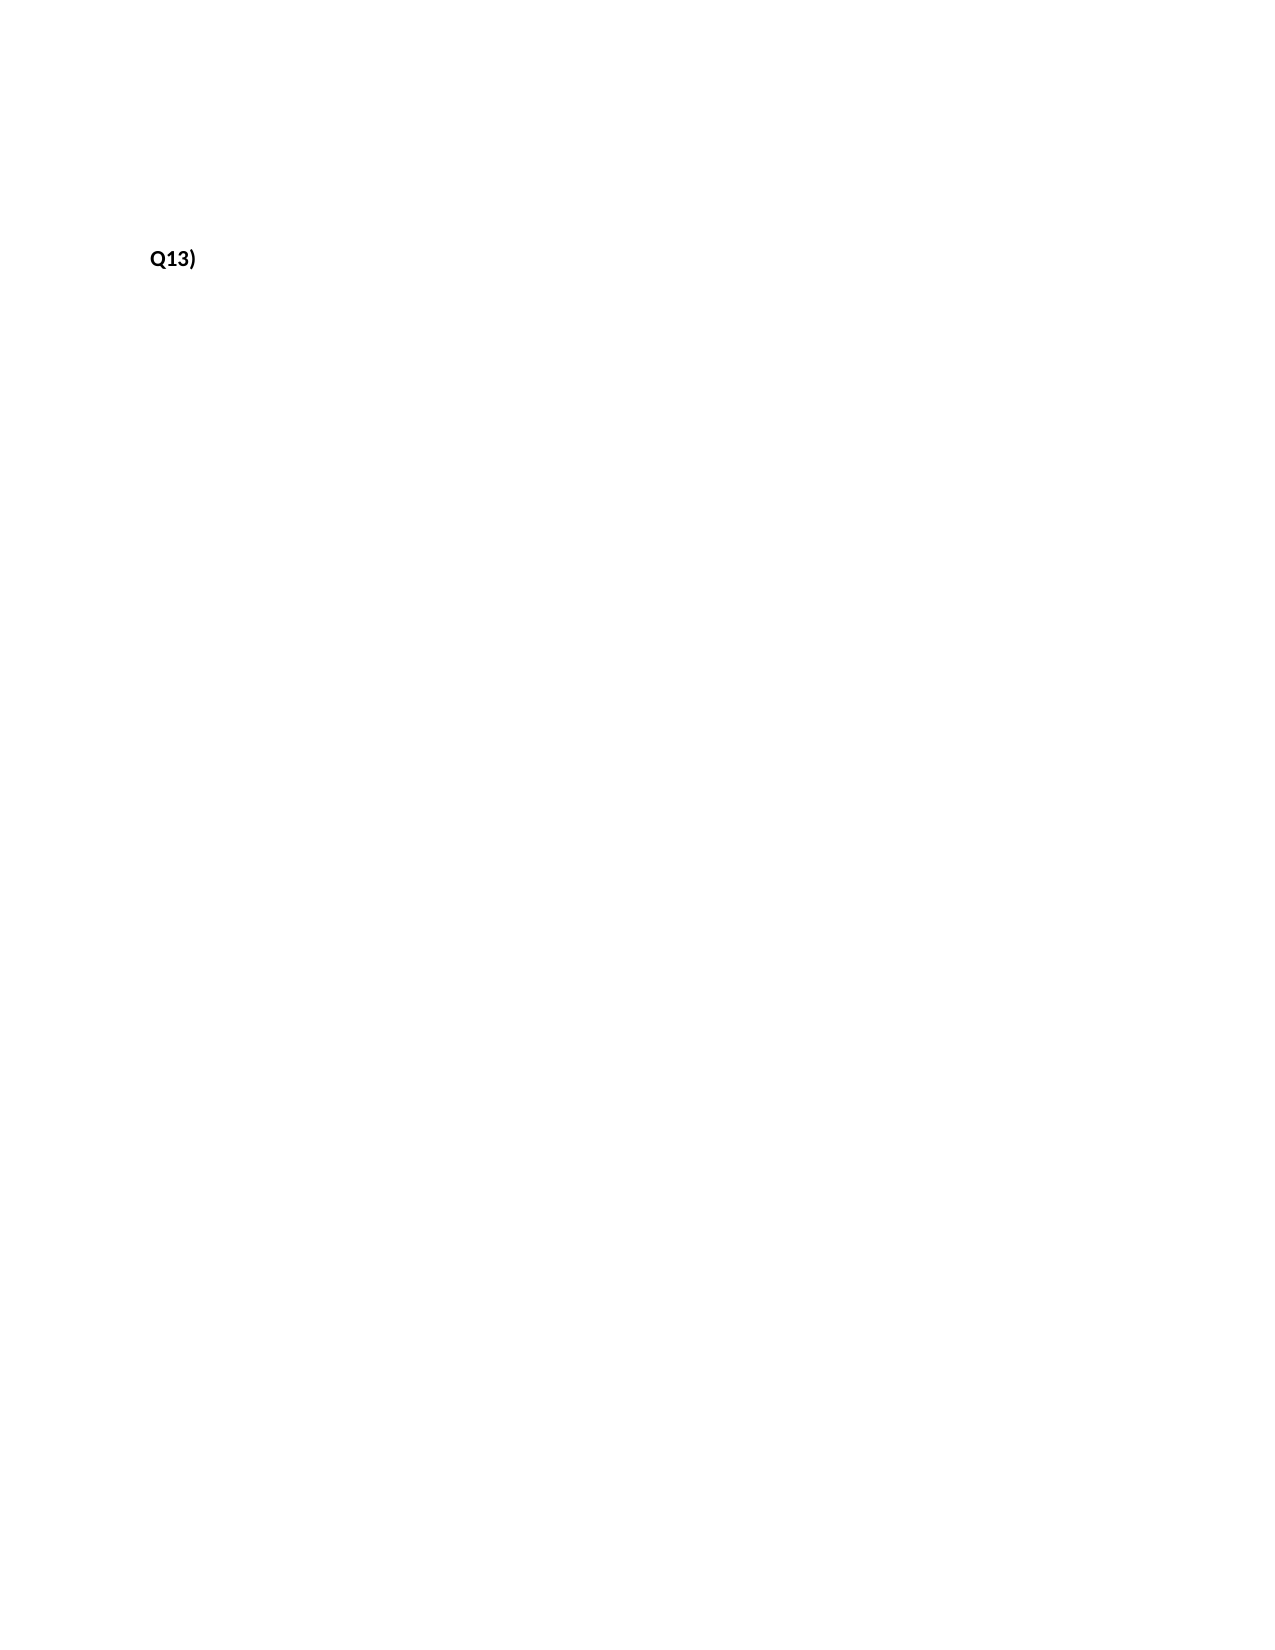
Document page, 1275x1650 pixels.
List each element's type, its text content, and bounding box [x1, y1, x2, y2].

text Q13) [150, 244, 1125, 272]
